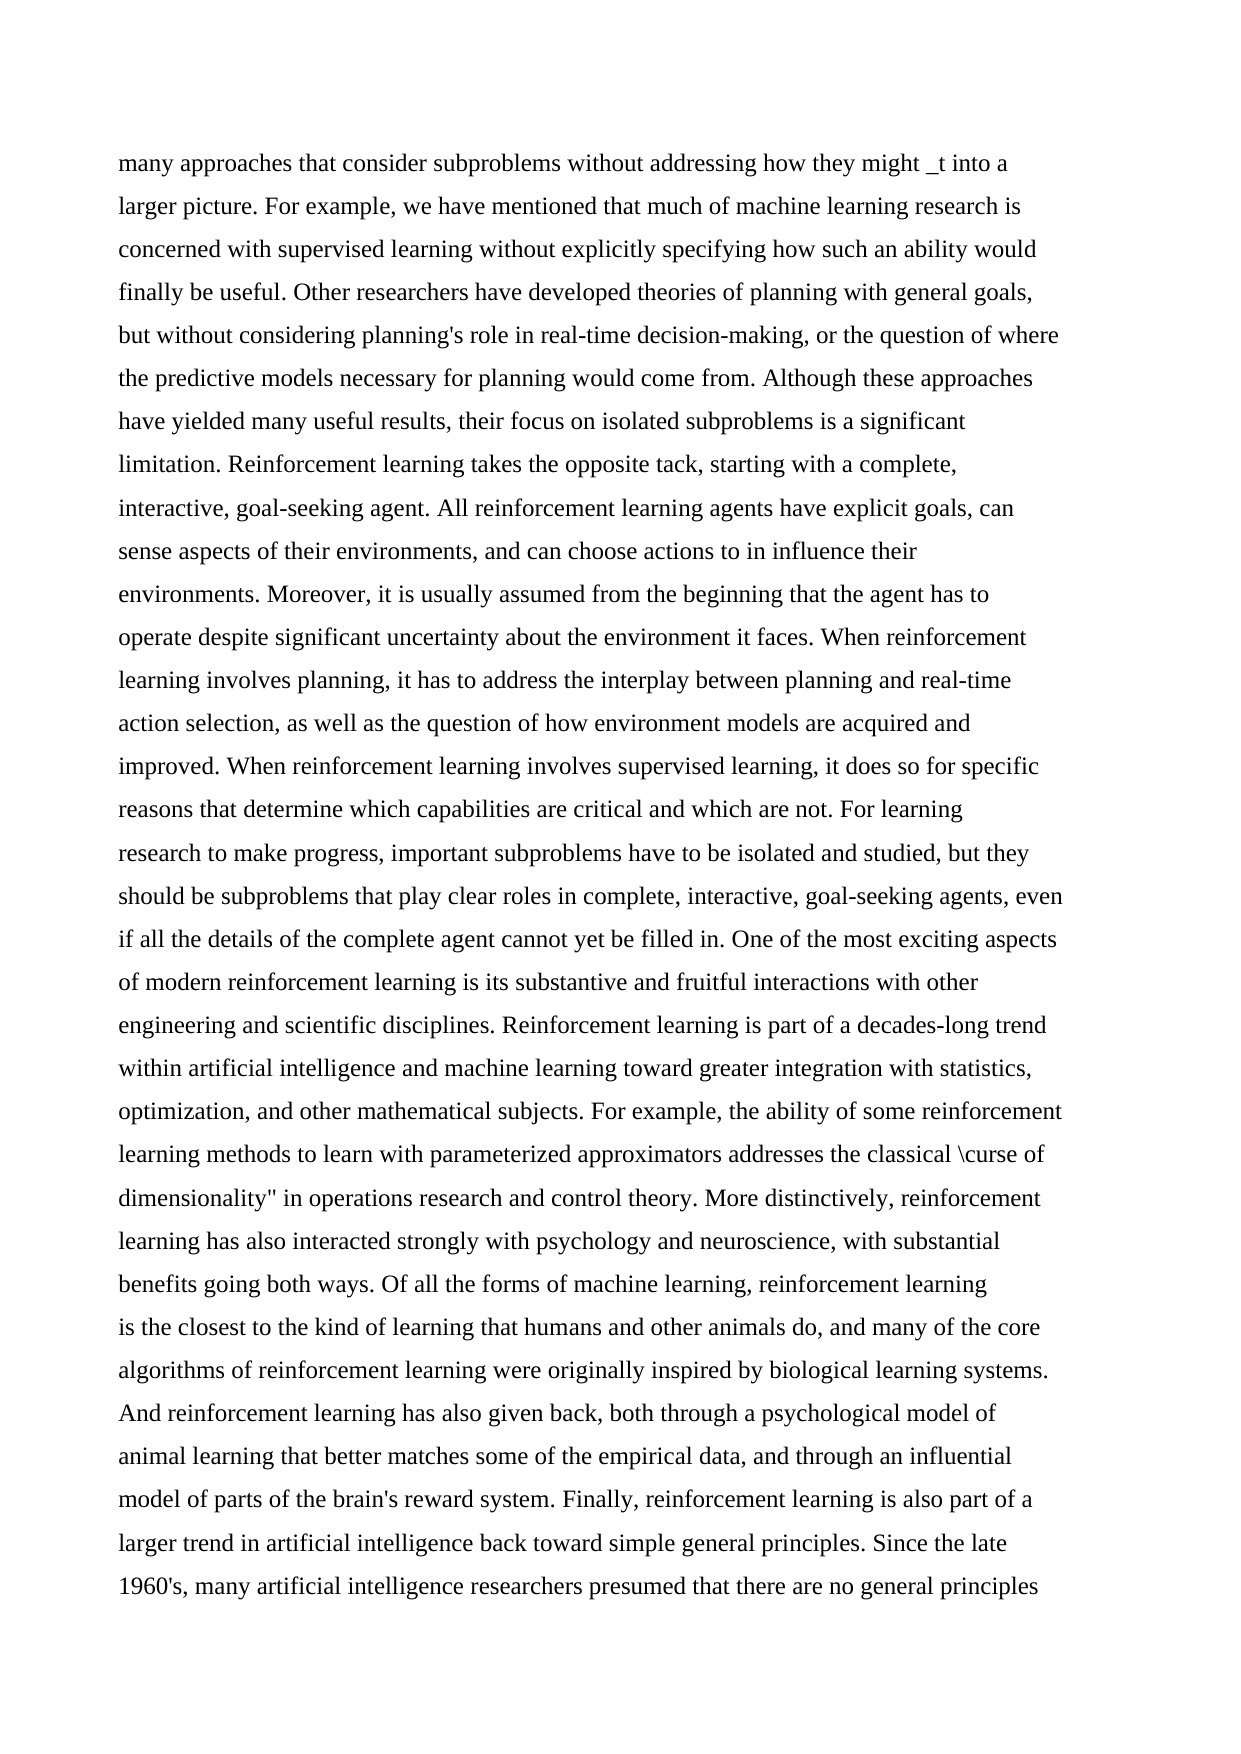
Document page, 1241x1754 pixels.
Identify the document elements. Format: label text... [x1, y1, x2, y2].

text research to make progress, important subproblems have to be isolated and studied, but they should be subproblems that play clear roles in complete, interactive, goal-seeking agents, even if all the details of the complete agent cannot yet be filled in. One of the most exciting aspects of modern reinforcement learning is its substantive and fruitful interactions with other engineering and scientific disciplines. Reinforcement learning is part of a decades-long trend within artificial intelligence and machine learning toward greater integration with statistics, [118, 838, 1063, 1082]
text finally be useful. Other researchers have developed theories of planning with general goals, but without considering planning's role in real-time decision-making, or the question of where the predictive models necessary for planning would come from. Although these approaches have yielded many useful results, their focus on isolated subproblems is a significant limitation. Reinforcement learning takes the opposite tack, starting with a complete, interactive, goal-seeking agent. All reinforcement learning agents have explicit goals, can sense aspects of their environments, and can choose actions to in influence their environments. Moreover, it is usually assumed from the beginning that the agent has to operate despite significant uncertainty about the environment it faces. When reinforcement learning involves planning, it has to address the interplay between planning and real-time action selection, as well as the question of how environment models are acquired and improved. When reinforcement learning involves supervised learning, it does so for specific reasons that determine which capabilities are critical and which are not. For learning [118, 277, 1063, 823]
text optimization, and other mathematical subjects. For example, the ability of some reinforcement learning methods to learn with parameterized approximators addresses the classical \curse of dimensionality" in operations research and control theory. More distinctively, reinforcement learning has also interacted strongly with psychology and neuroscience, with substantial benefits going both ways. Of all the forms of machine learning, reinforcement learning [118, 1096, 1063, 1298]
